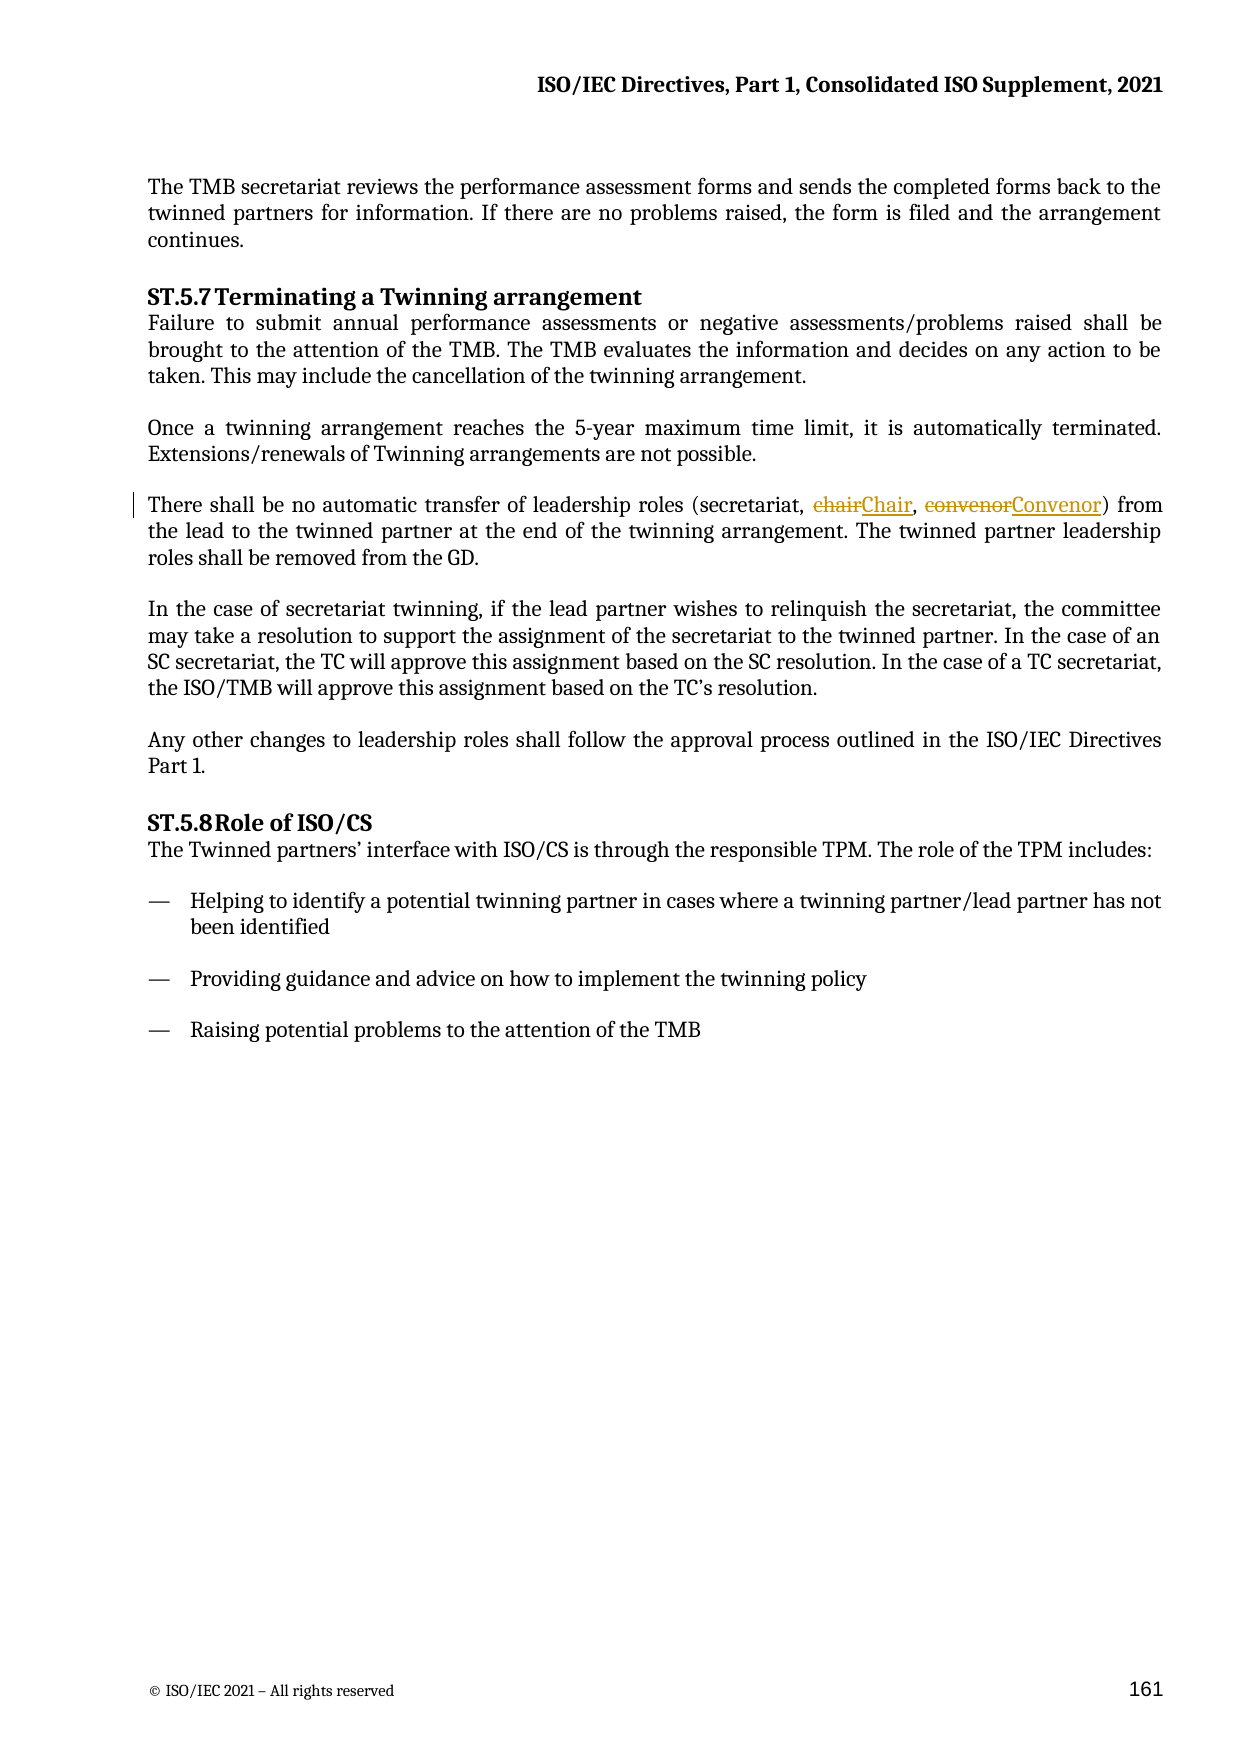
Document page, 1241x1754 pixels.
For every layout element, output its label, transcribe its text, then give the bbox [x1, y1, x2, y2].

list ST.5.8 Role of ISO/CS [148, 810, 1163, 836]
text Once a twinning arrangement reaches the 5-year maximum time limit, it is automatically terminated. Extensions/renewals of Twinning arrangements are not possible. [148, 414, 1163, 467]
text Any other changes to leadership roles shall follow the approval process outlined in the ISO/IEC Directives Part 1. [148, 726, 1163, 779]
list — Raising potential problems to the attention of the TMB [148, 1017, 1163, 1043]
list ST.5.7 Terminating a Twinning arrangement [148, 284, 1163, 310]
text Failure to submit annual performance assessments or negative assessments/problems raised shall be brought to the attention of the TMB. The TMB evaluates the information and decides on any action to be taken. This may include the cancellation of the twinning arrangement. [148, 310, 1163, 389]
text In the case of secretariat twinning, if the lead partner wishes to relinquish the secretariat, the committee may take a resolution to support the assignment of the secretariat to the twinned partner. In the case of an SC secretariat, the TC will approve this assignment based on the SC resolution. In the case of a TC secretariat, the ISO/TMB will approve this assignment based on the TC’s resolution. [148, 596, 1163, 701]
text There shall be no automatic transfer of leadership roles (secretariat, , ) from the lead to the twinned partner at the end of the twinning arrangement. The twinned partner leadership roles shall be removed from the GD. [148, 492, 1163, 571]
text The TMB secretariat reviews the performance assessment forms and sends the completed forms back to the twinned partners for information. If there are no problems raised, the form is filed and the arrangement continues. [148, 174, 1163, 253]
text The Twinned partners’ interface with ISO/CS is through the responsible TPM. The role of the TPM includes: [148, 836, 1163, 863]
list — Helping to identify a potential twinning partner in cases where a twinning partner/lead partner has not been identified [148, 888, 1163, 941]
list — Providing guidance and advice on how to implement the twinning policy [148, 966, 1163, 992]
